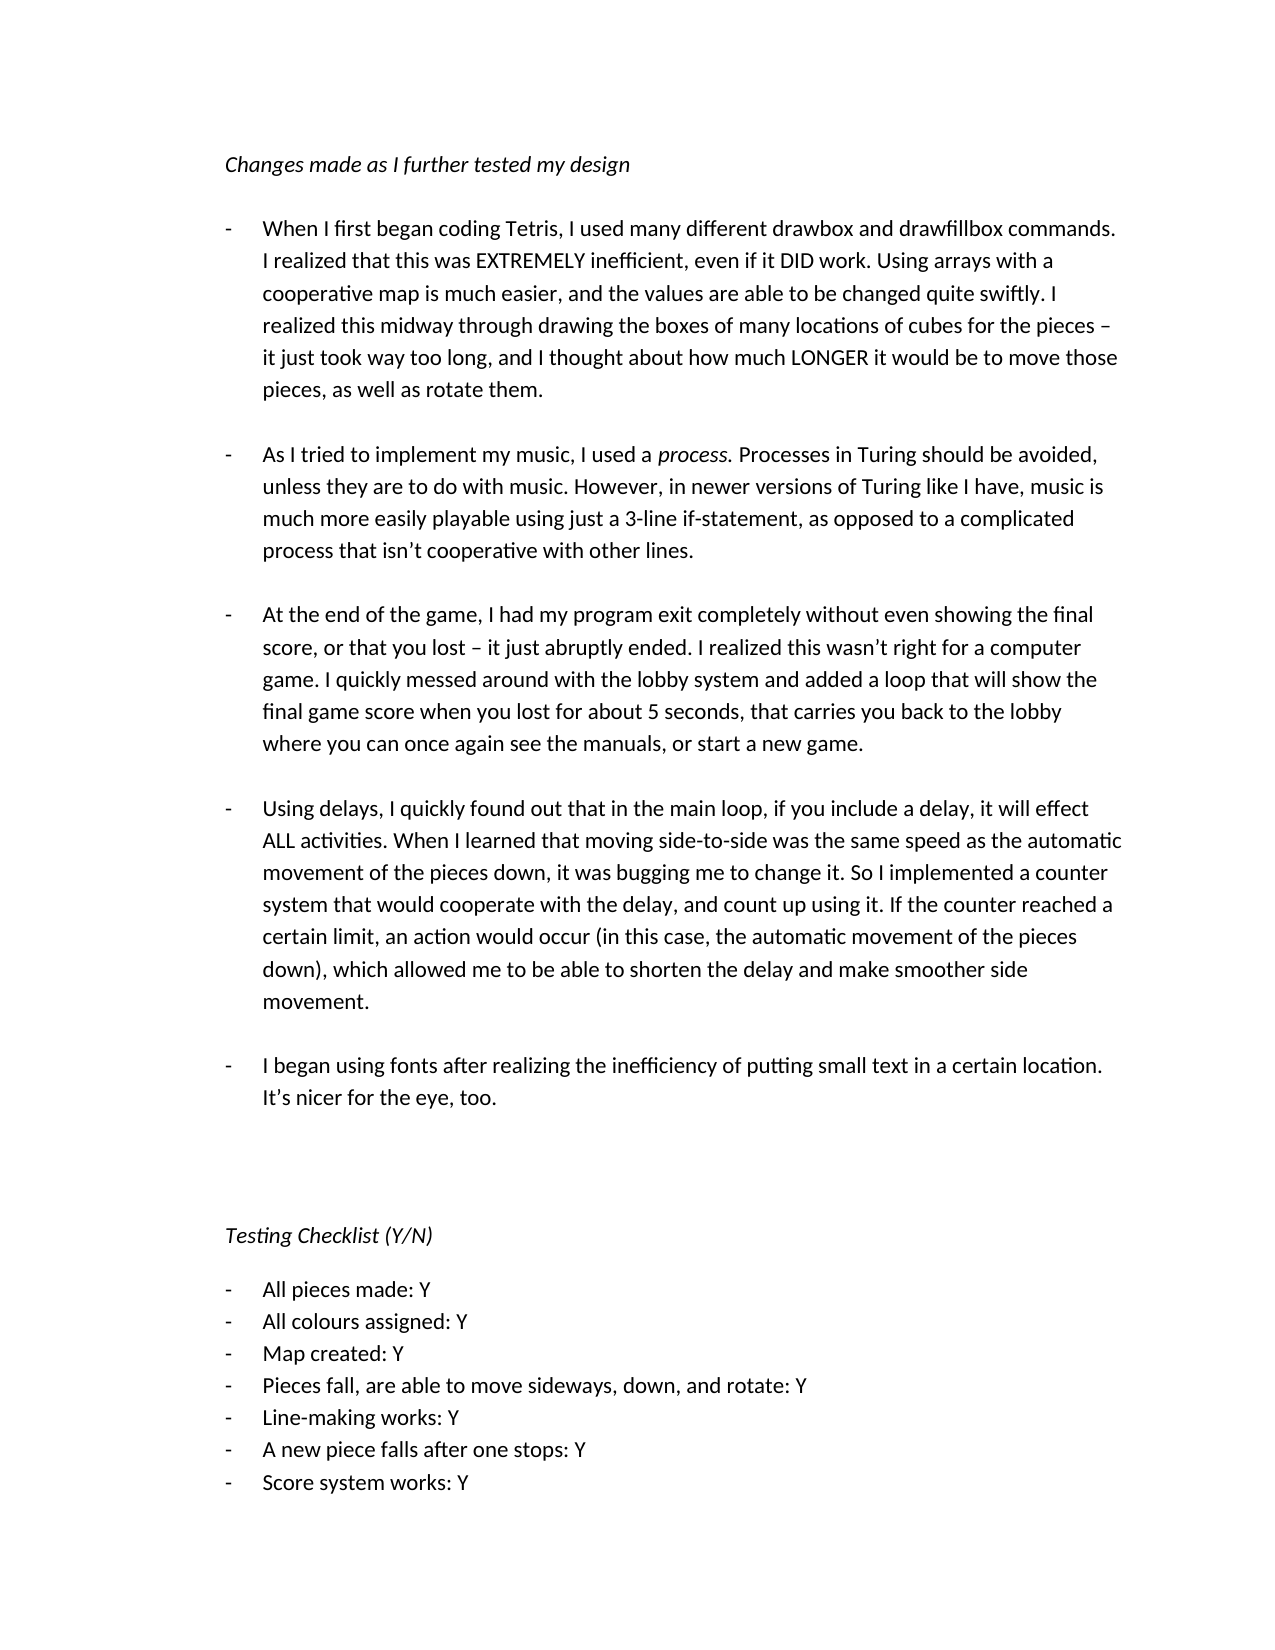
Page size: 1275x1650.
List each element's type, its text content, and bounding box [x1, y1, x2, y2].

list All colours assigned: Y [225, 1307, 1125, 1335]
list Using delays, I quickly found out that in the main loop, if you include a delay, it will effect ALL activities. When I learned that moving side-to-side was the same speed as the automatic movement of the pieces down, it was bugging me to change it. So I implemented a counter system that would cooperate with the delay, and count up using it. If the counter reached a certain limit, an action would occur (in this case, the automatic movement of the pieces down), which allowed me to be able to shorten the delay and make smoother side movement. [225, 794, 1125, 1015]
list Map created: Y [225, 1339, 1125, 1367]
list Changes made as I further tested my design [225, 150, 1125, 178]
list All pieces made: Y [225, 1275, 1125, 1303]
list When I first began coding Tetris, I used many different drawbox and drawfillbox commands. I realized that this was EXTREMELY inefficient, even if it DID work. Using arrays with a cooperative map is much easier, and the values are able to be changed quite swiftly. I realized this midway through drawing the boxes of many locations of cubes for the pieces – it just took way too long, and I thought about how much LONGER it would be to move those pieces, as well as rotate them. [225, 214, 1125, 403]
list Score system works: Y [225, 1468, 1125, 1496]
list At the end of the game, I had my program exit completely without even showing the final score, or that you lost – it just abruptly ended. I realized this wasn’t right for a computer game. I quickly messed around with the lobby system and added a loop that will show the final game score when you lost for about 5 seconds, that carries you back to the lobby where you can once again see the manuals, or start a new game. [225, 601, 1125, 757]
list I began using fonts after realizing the inefficiency of putting small text in a certain location. It’s nicer for the eye, too. [225, 1051, 1125, 1111]
list Line-making works: Y [225, 1403, 1125, 1431]
text Testing Checklist (Y/N) [150, 1222, 1125, 1250]
list Pieces fall, are able to move sideways, down, and rotate: Y [225, 1371, 1125, 1399]
list A new piece falls after one stops: Y [225, 1436, 1125, 1464]
list As I tried to implement my music, I used a process. Processes in Turing should be avoided, unless they are to do with music. However, in newer versions of Turing like I have, music is much more easily playable using just a 3-line if-statement, as opposed to a complicated process that isn’t cooperative with other lines. [225, 440, 1125, 564]
